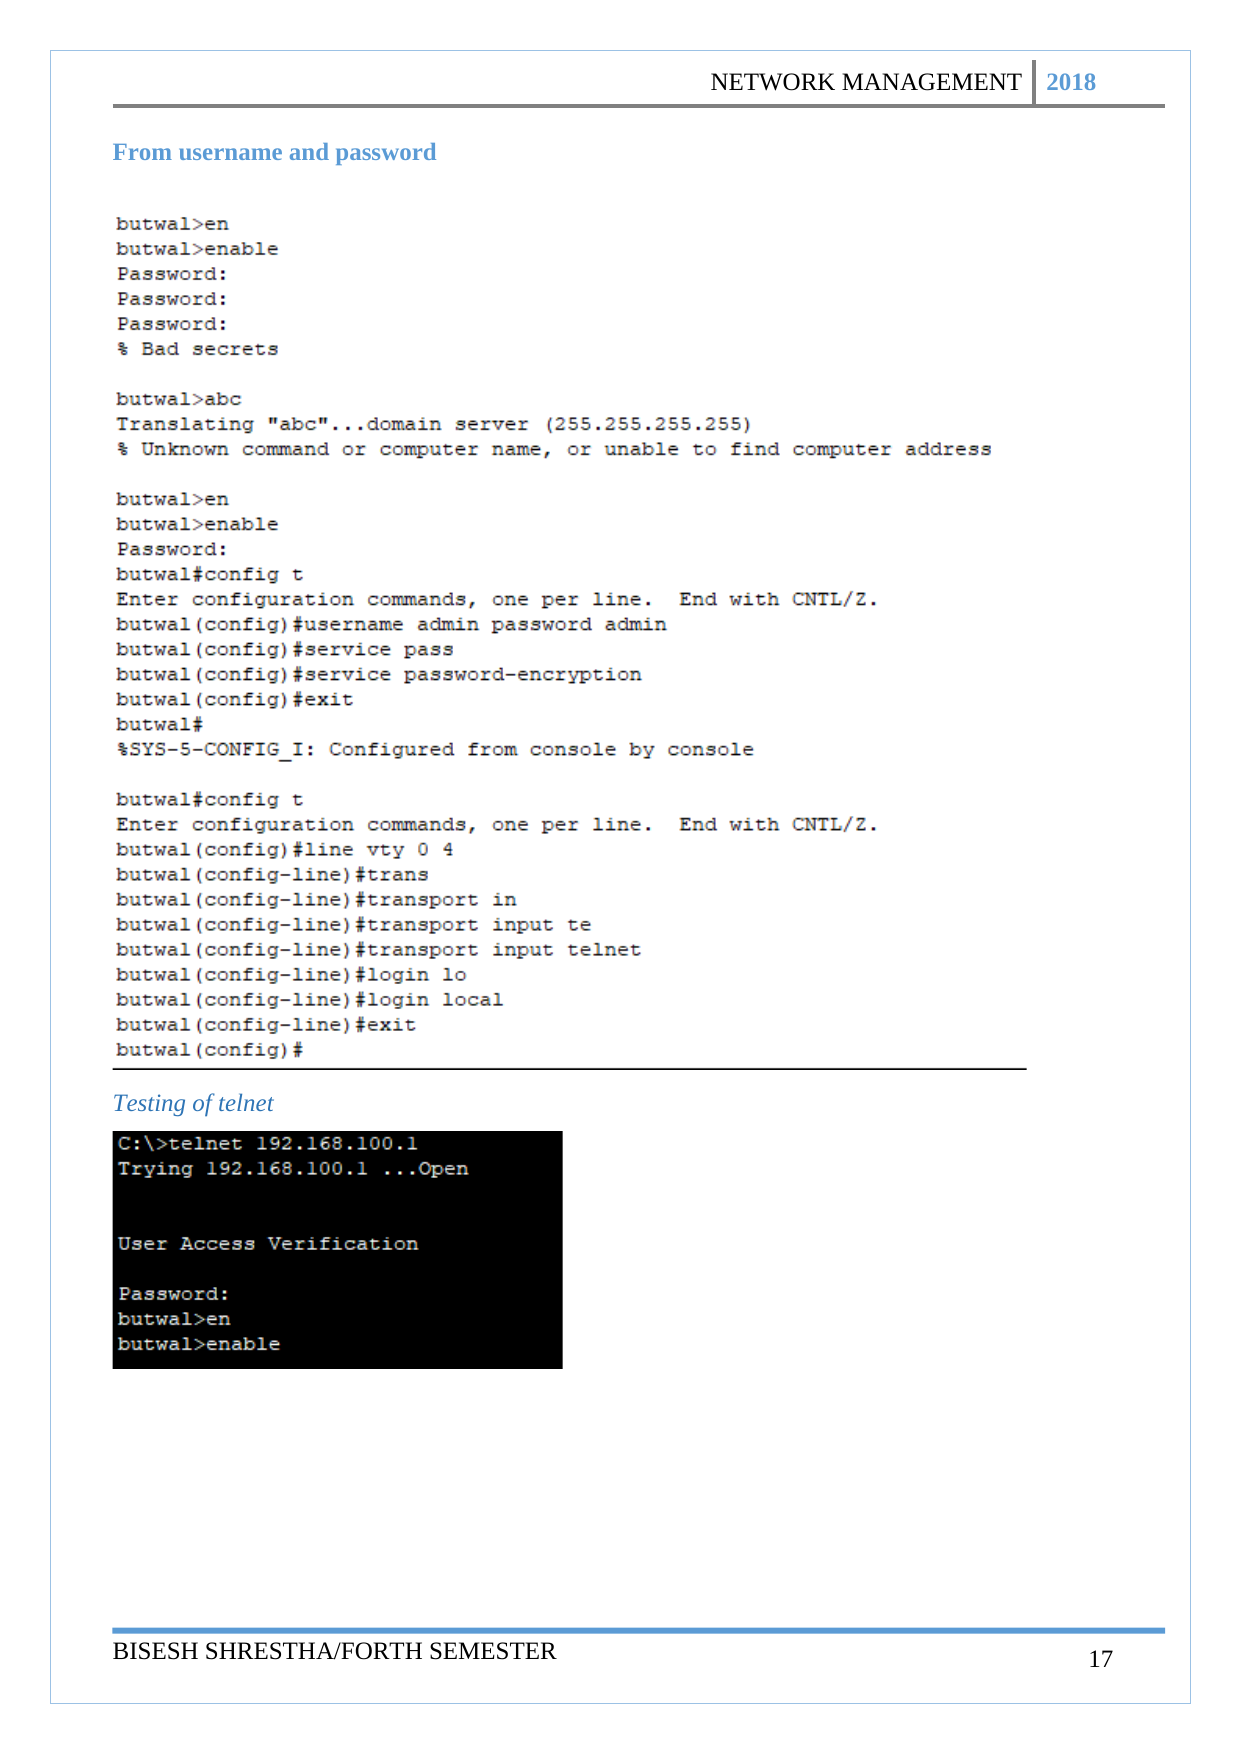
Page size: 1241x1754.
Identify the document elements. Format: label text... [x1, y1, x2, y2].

subtitle From username and password [112, 137, 1165, 166]
subtitle Testing of telnet [112, 1088, 1165, 1117]
picture [112, 1131, 563, 1369]
picture [112, 180, 1027, 1070]
